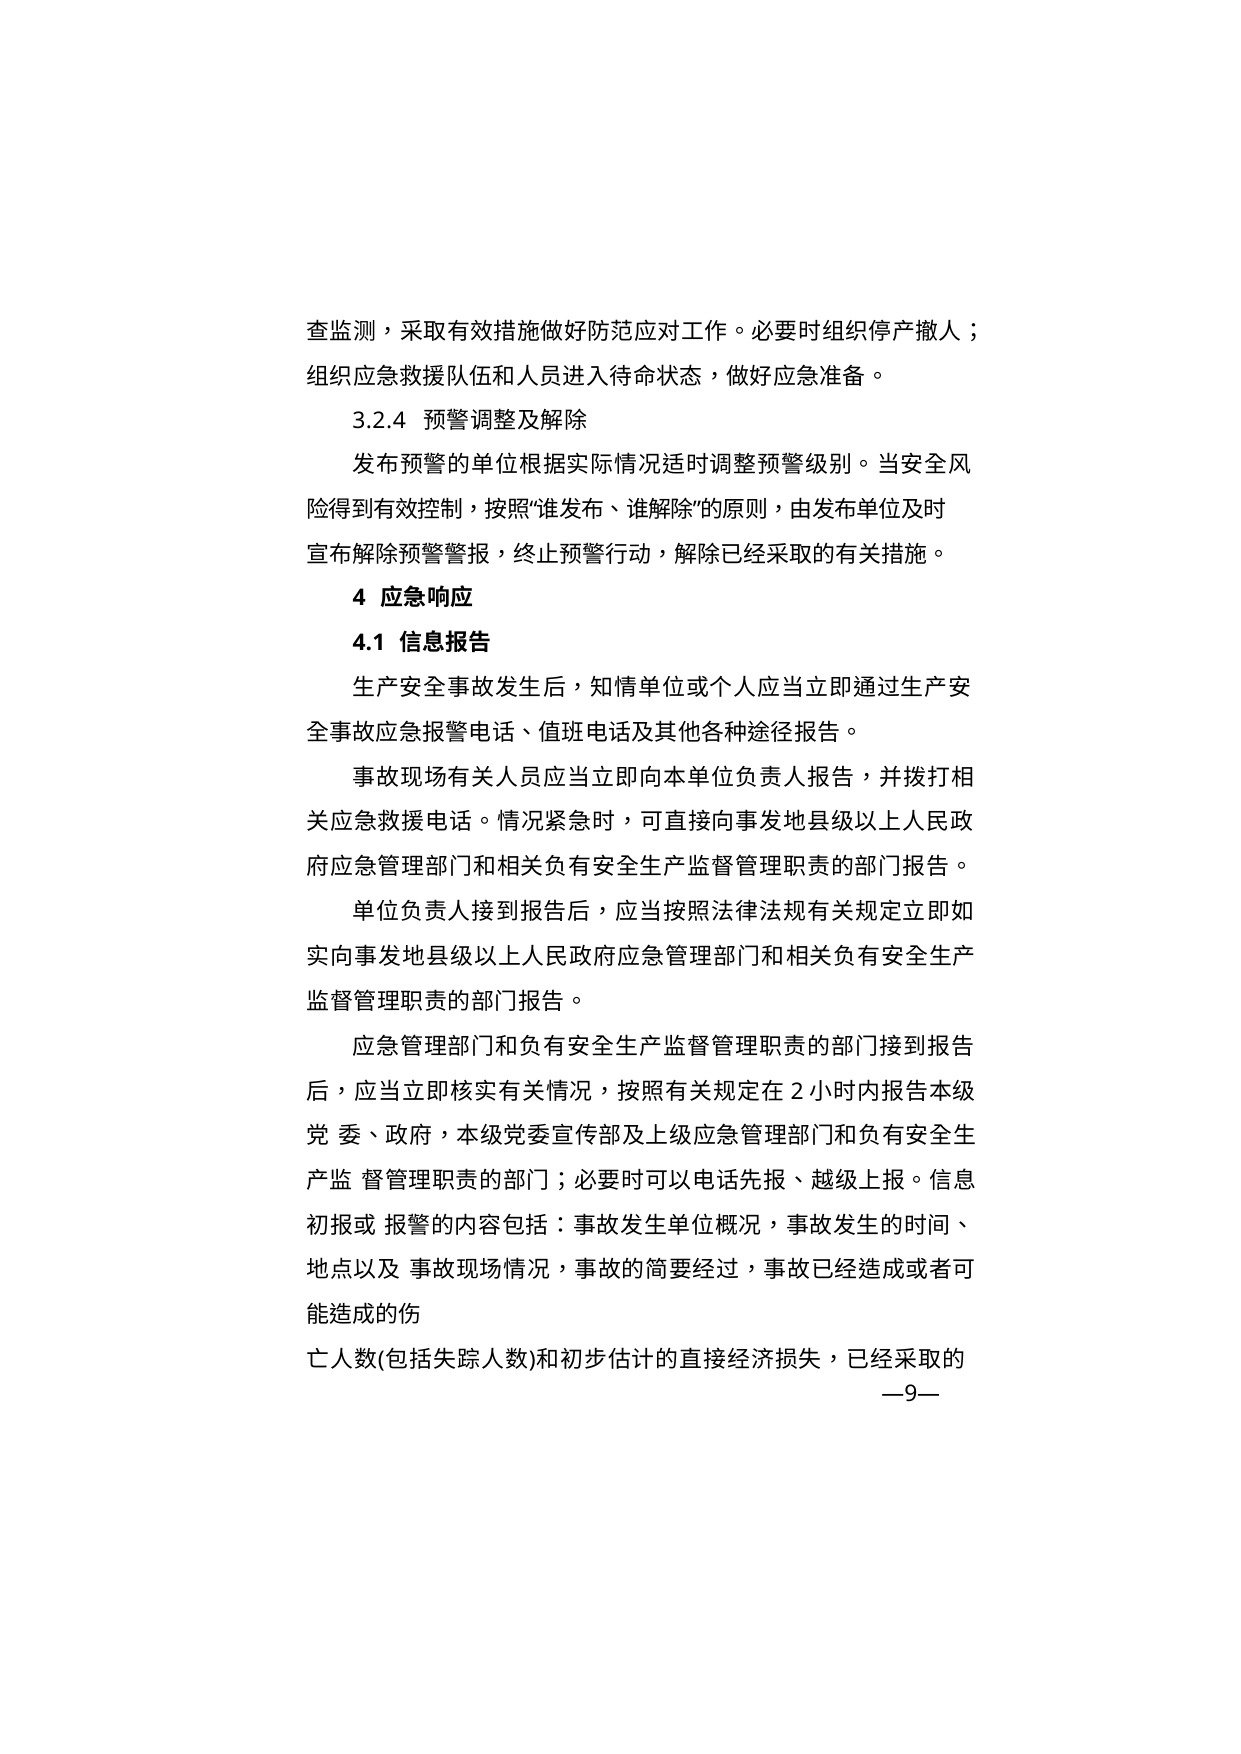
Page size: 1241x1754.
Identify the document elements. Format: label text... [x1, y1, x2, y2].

text 事故现场有关人员应当立即向本单位负责人报告，并拨打相 关应急救援电话。情况紧急时，可直接向事发地县级以上人民政 府应急管理部门和相关负有安全生产监督管理职责的部门报告。 [306, 760, 975, 881]
text 单位负责人接到报告后，应当按照法律法规有关规定立即如 实向事发地县级以上人民政府应急管理部门和相关负有安全生产 监督管理职责的部门报告。 [306, 895, 976, 1016]
text 4.1 信息报告 [352, 626, 1054, 656]
text 3.2.4 预警调整及解除 [352, 406, 1054, 434]
text 发布预警的单位根据实际情况适时调整预警级别。当安全风 险得到有效控制，按照“谁发布、谁解除”的原则，由发布单位及时 宣布解除预警警报，终止预警行动，解除已经采取的有关措施。 [306, 448, 975, 569]
text 生产安全事故发生后，知情单位或个人应当立即通过生产安 全事故应急报警电话、值班电话及其他各种途径报告。 [306, 671, 972, 747]
text 应急管理部门和负有安全生产监督管理职责的部门接到报告 后，应当立即核实有关情况，按照有关规定在2小时内报告本级党 委、政府，本级党委宣传部及上级应急管理部门和负有安全生产监 督管理职责的部门；必要时可以电话先报、越级上报。信息初报或 报警的内容包括：事故发生单位概况，事故发生的时间、地点以及 事故现场情况，事故的简要经过，事故已经造成或者可能造成的伤 [306, 1030, 976, 1329]
text 4 应急响应 [352, 582, 1054, 611]
text 查监测，采取有效措施做好防范应对工作。必要时组织停产撤人； 组织应急救援队伍和人员进入待命状态，做好应急准备。 [306, 315, 985, 391]
text 亡人数(包括失踪人数)和初步估计的直接经济损失，已经采取的 —9— [306, 1343, 976, 1409]
